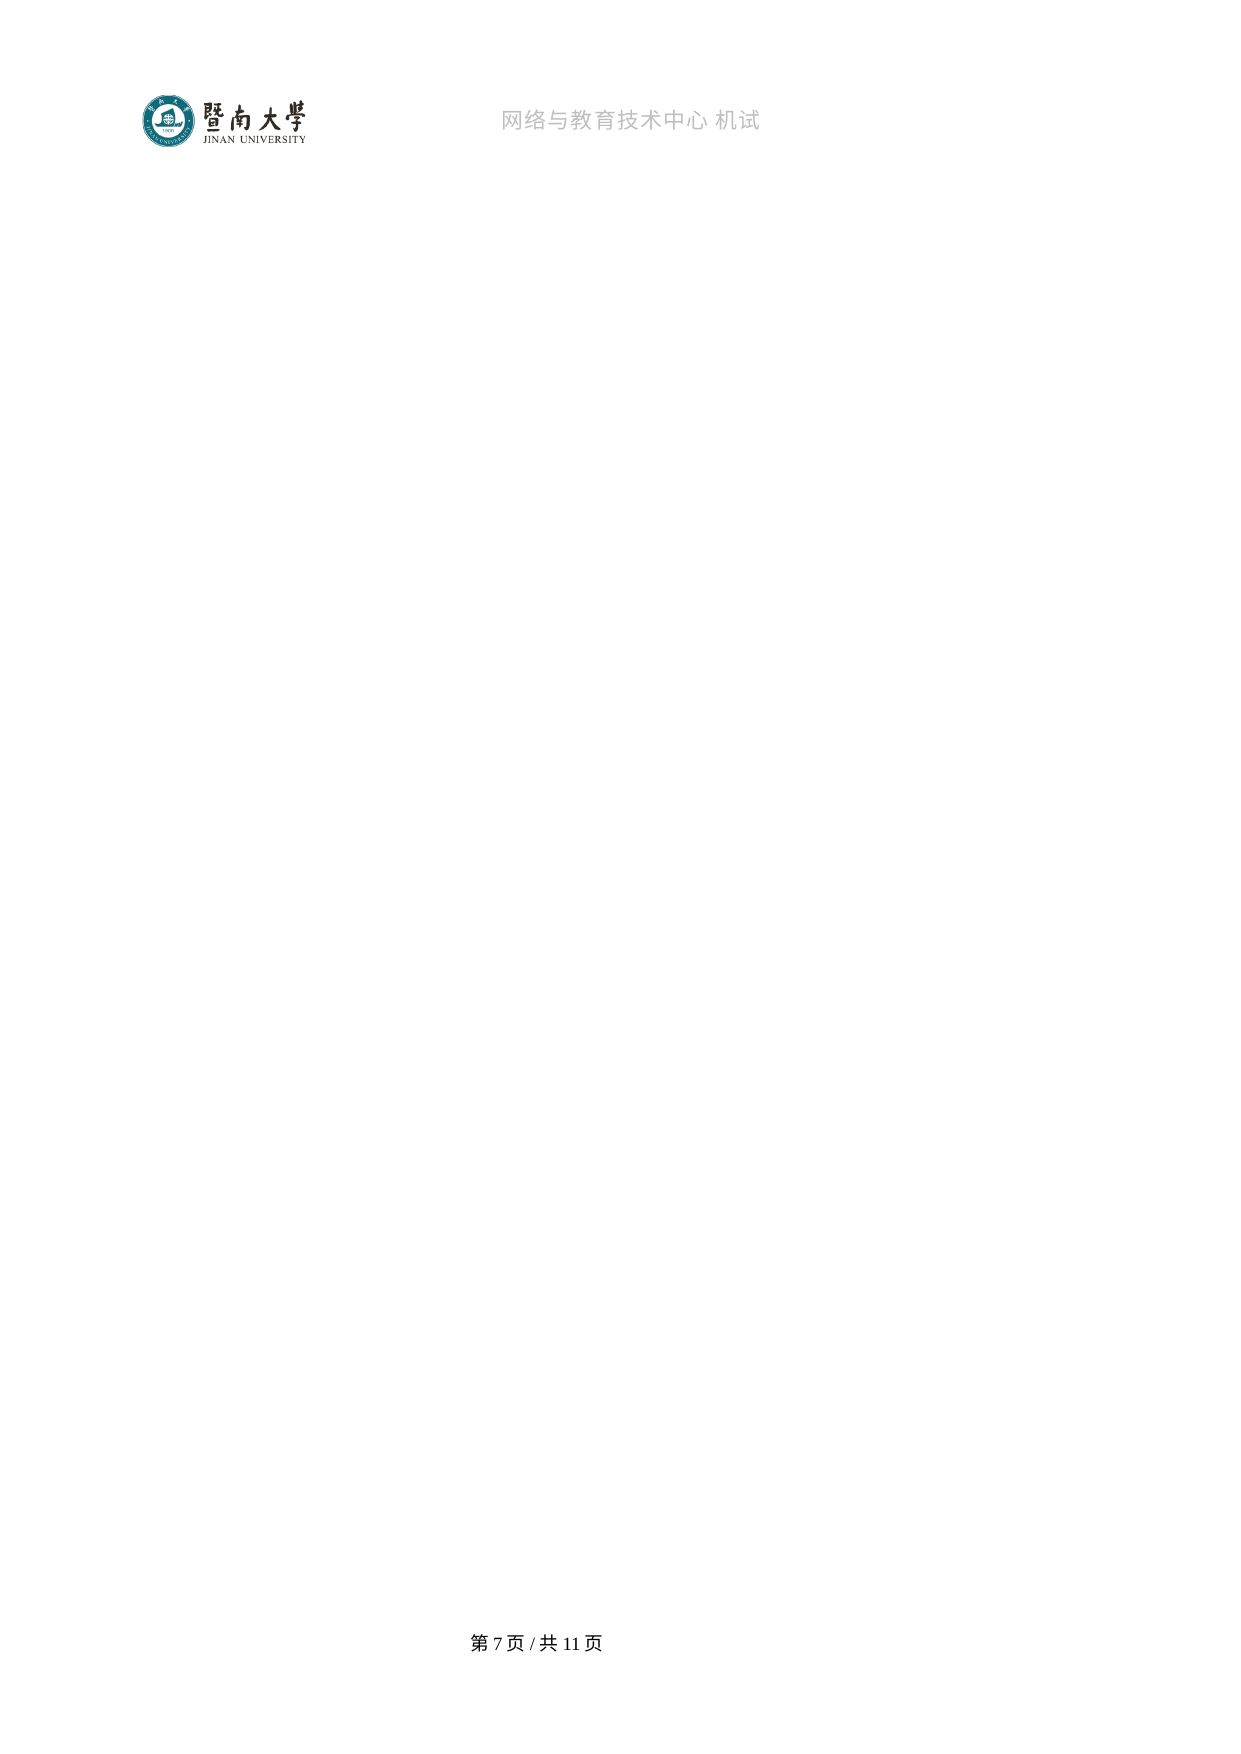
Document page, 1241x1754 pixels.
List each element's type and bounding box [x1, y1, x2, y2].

picture [142, 95, 306, 147]
